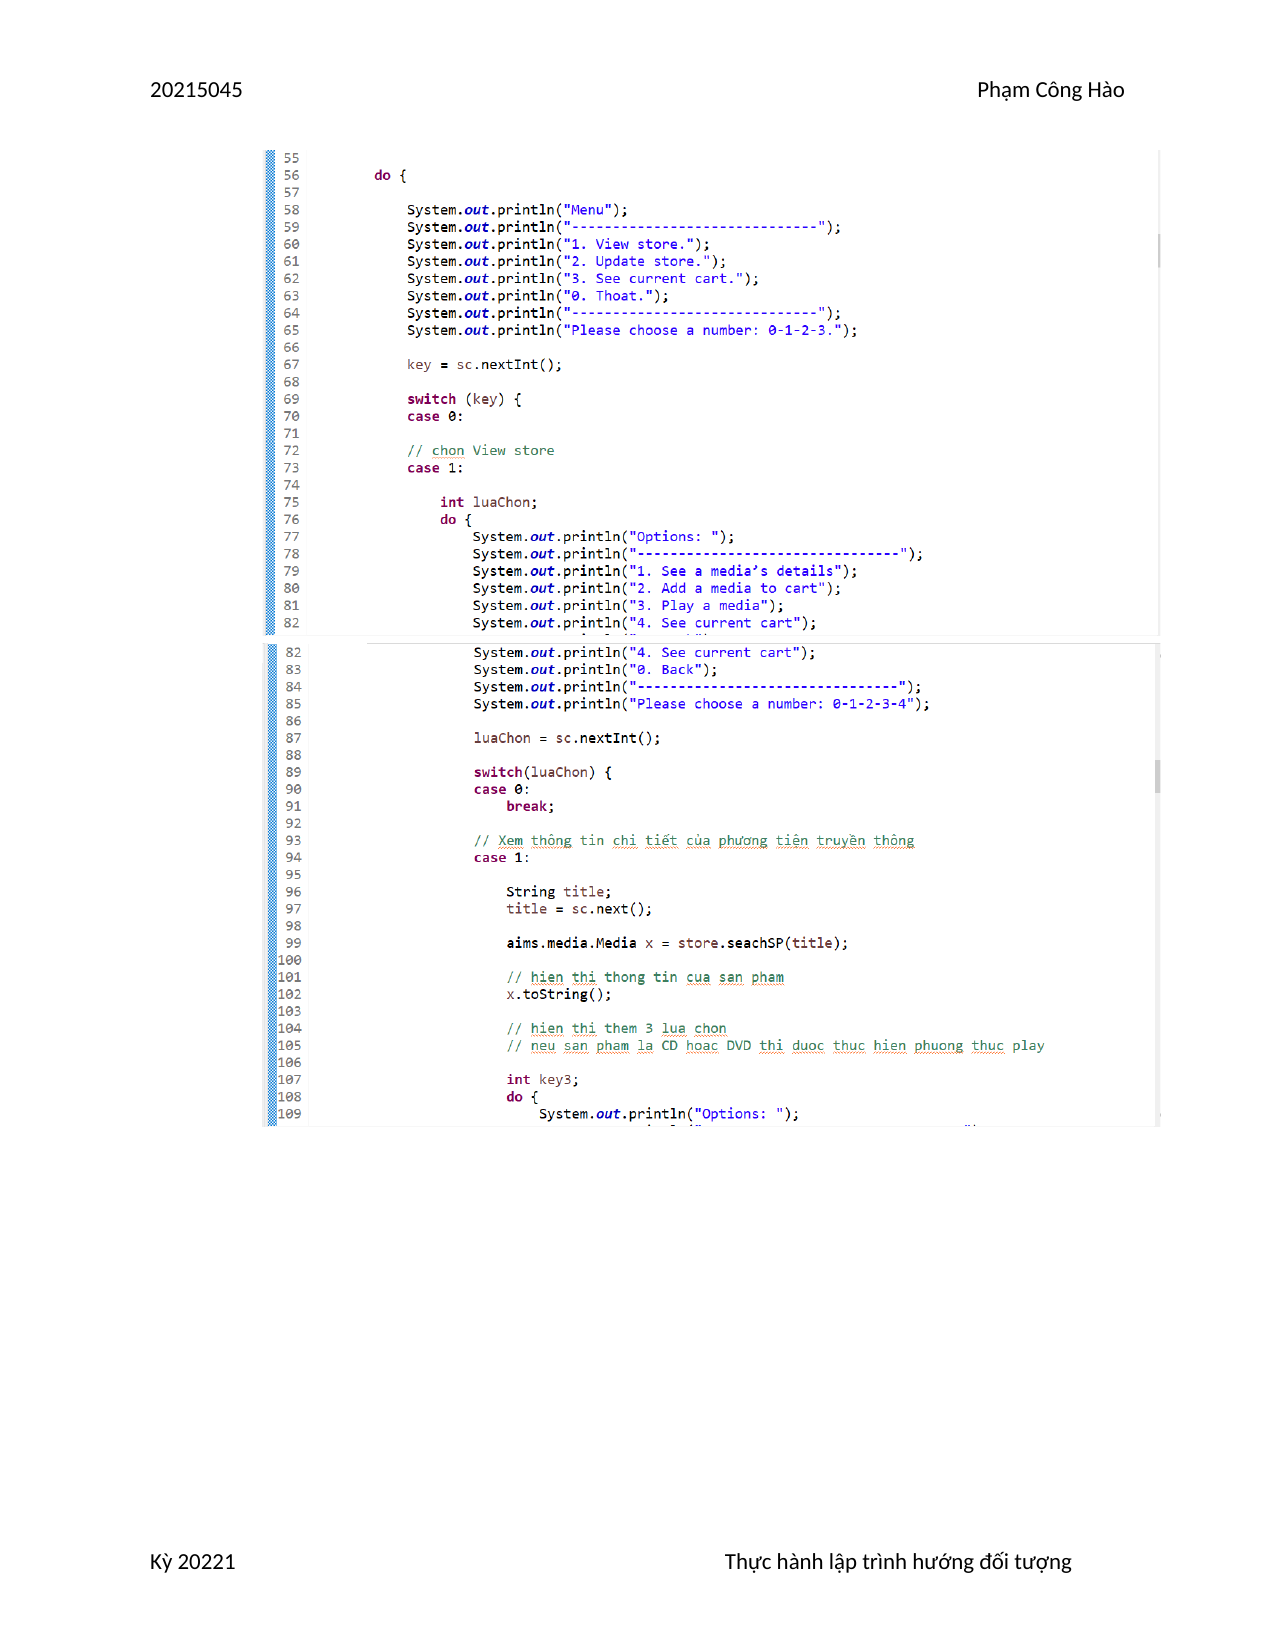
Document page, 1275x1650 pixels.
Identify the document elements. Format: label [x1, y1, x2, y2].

picture [262, 643, 1161, 1127]
picture [262, 150, 1161, 636]
